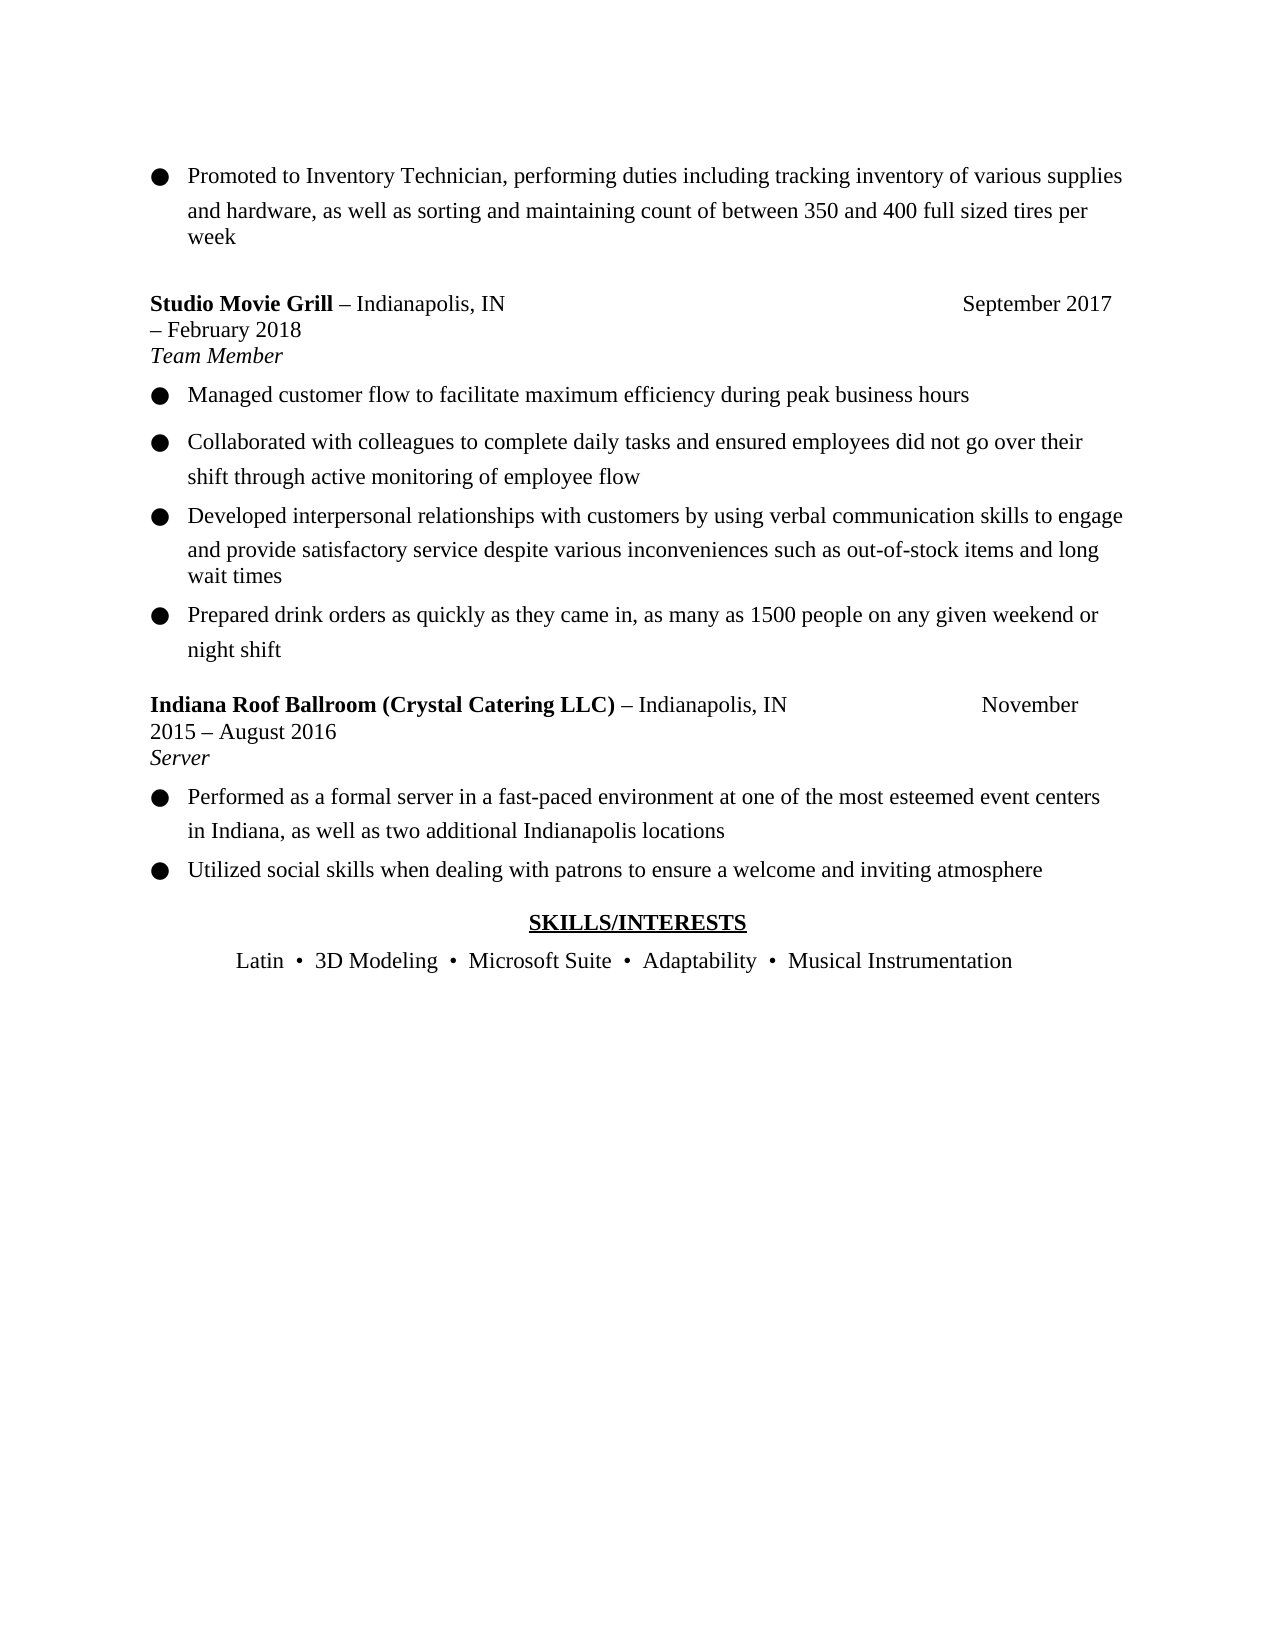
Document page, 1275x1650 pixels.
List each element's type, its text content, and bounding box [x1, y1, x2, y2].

list Prepared drink orders as quickly as they came in, as many as 1500 people on any given weekend or night shift [150, 589, 1125, 662]
text Indiana Roof Ballroom (Crystal Catering LLC) – Indianapolis, IN November 2015 – August 2016 [150, 691, 1125, 744]
list Utilized social skills when dealing with patrons to ensure a welcome and inviting atmosphere [150, 844, 1125, 891]
text Team Member [150, 342, 1125, 369]
list Promoted to Inventory Technician, performing duties including tracking inventory of various supplies and hardware, as well as sorting and maintaining count of between 350 and 400 full sized tires per week [150, 150, 1125, 250]
list Developed interpersonal relationships with customers by using verbal communication skills to engage and provide satisfactory service despite various inconveniences such as out-of-stock items and long wait times [150, 489, 1125, 589]
text Studio Movie Grill – Indianapolis, IN September 2017 – February 2018 [150, 290, 1125, 342]
list Managed customer flow to facilitate maximum efficiency during peak business hours [150, 369, 1125, 416]
list Performed as a formal server in a fast-paced environment at one of the most esteemed event centers in Indiana, as well as two additional Indianapolis locations [150, 771, 1125, 844]
text Latin • 3D Modeling • Microsoft Suite • Adaptability • Musical Instrumentation [150, 947, 1125, 974]
list Collaborated with colleagues to complete daily tasks and ensured employees did not go over their shift through active monitoring of employee flow [150, 416, 1125, 489]
text SKILLS/INTERESTS [150, 909, 1125, 935]
text Server [150, 744, 1125, 771]
